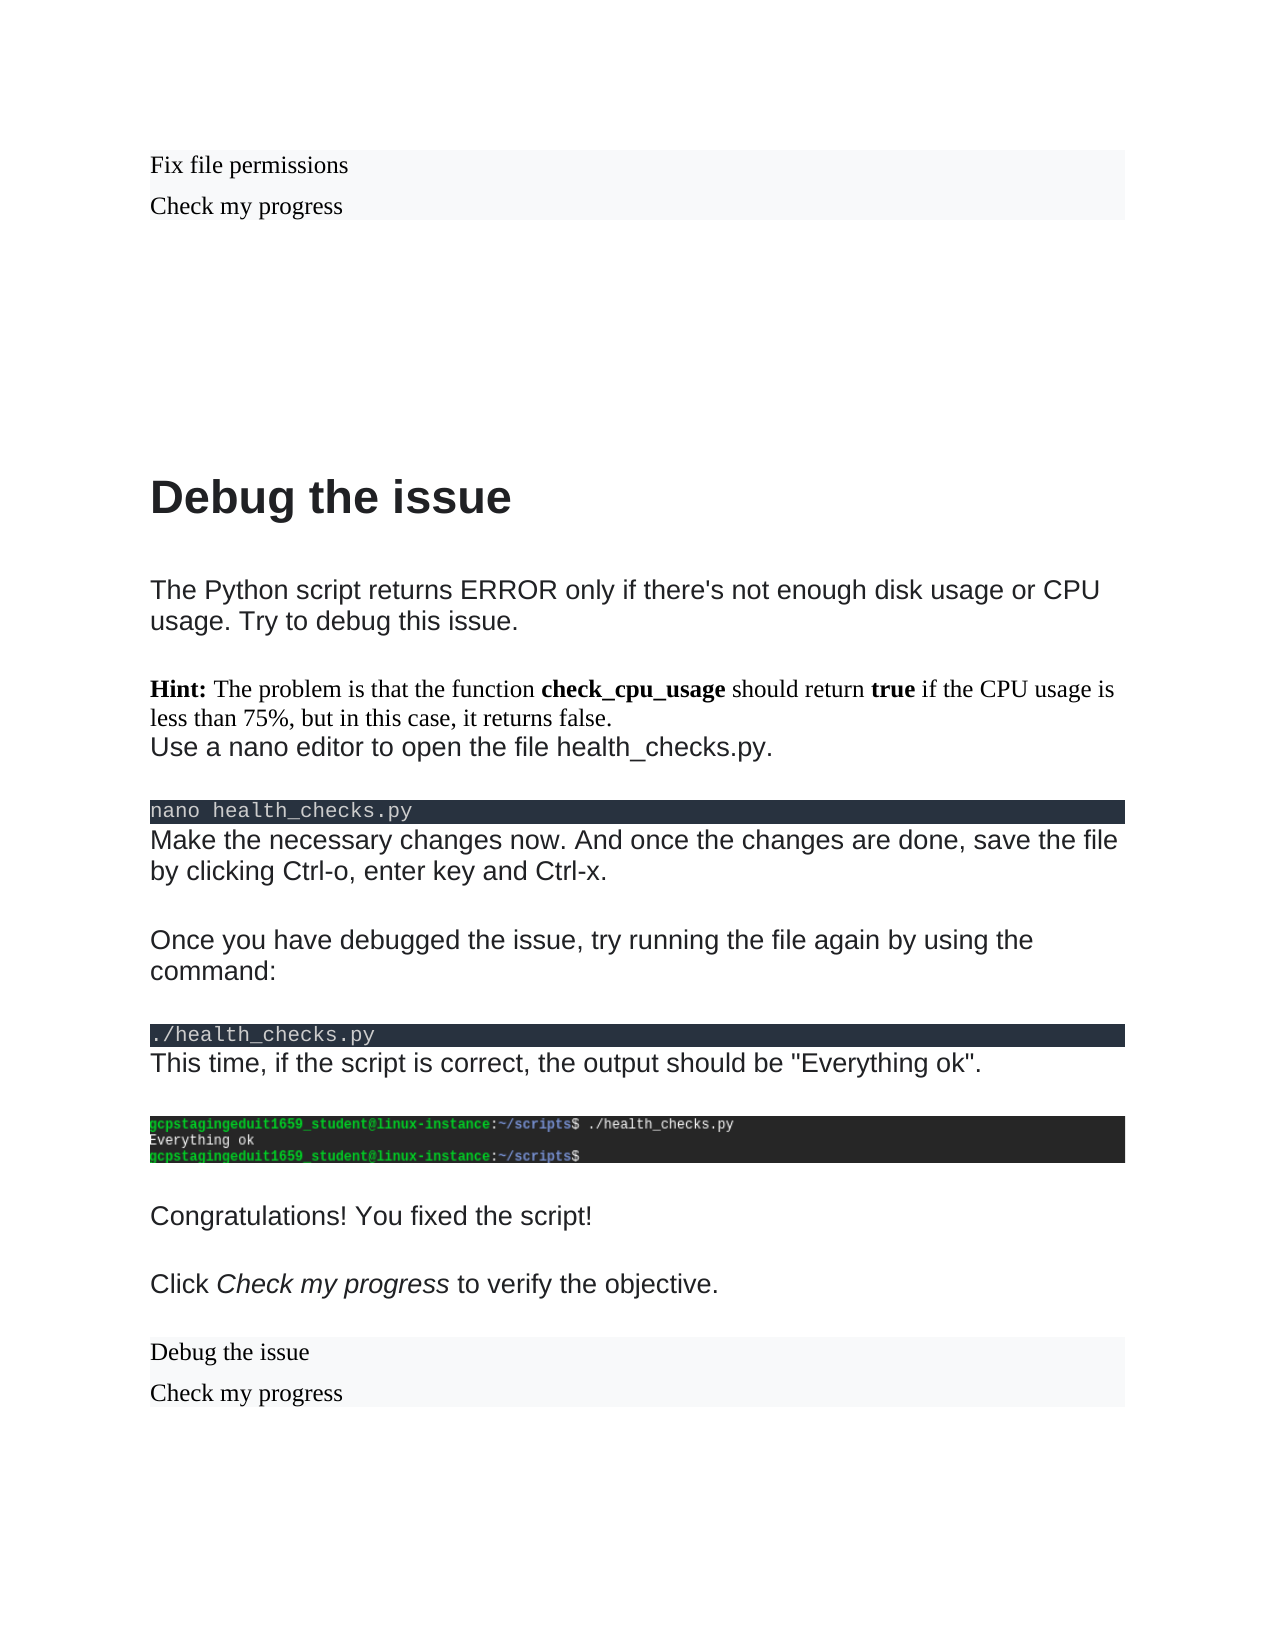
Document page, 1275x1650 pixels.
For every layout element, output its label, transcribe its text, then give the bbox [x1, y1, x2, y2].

text Check my progress [150, 191, 1125, 220]
text This time, if the script is correct, the output should be "Everything ok". [150, 1047, 1125, 1079]
text ./health_checks.py [150, 1024, 1125, 1047]
text Use a nano editor to open the file health_checks.py. [150, 731, 1125, 763]
text Once you have debugged the issue, try running the file again by using the command: [150, 924, 1125, 986]
text Fix file permissions [150, 150, 1125, 179]
text Hint: The problem is that the function check_cpu_usage should return true if the CPU usage is less than 75%, but in this case, it returns false. [150, 674, 1125, 731]
text Click Check my progress to verify the objective. [150, 1268, 1125, 1300]
picture [150, 1116, 1125, 1163]
text Make the necessary changes now. And once the changes are done, save the file by clicking Ctrl-o, enter key and Ctrl-x. [150, 824, 1125, 886]
text nano health_checks.py [150, 800, 1125, 824]
text Debug the issue [150, 1337, 1125, 1366]
text Debug the issue [150, 470, 1125, 524]
text Congratulations! You fixed the script! [150, 1200, 1125, 1231]
text The Python script returns ERROR only if there's not enough disk usage or CPU usage. Try to debug this issue. [150, 574, 1125, 636]
text Check my progress [150, 1378, 1125, 1407]
